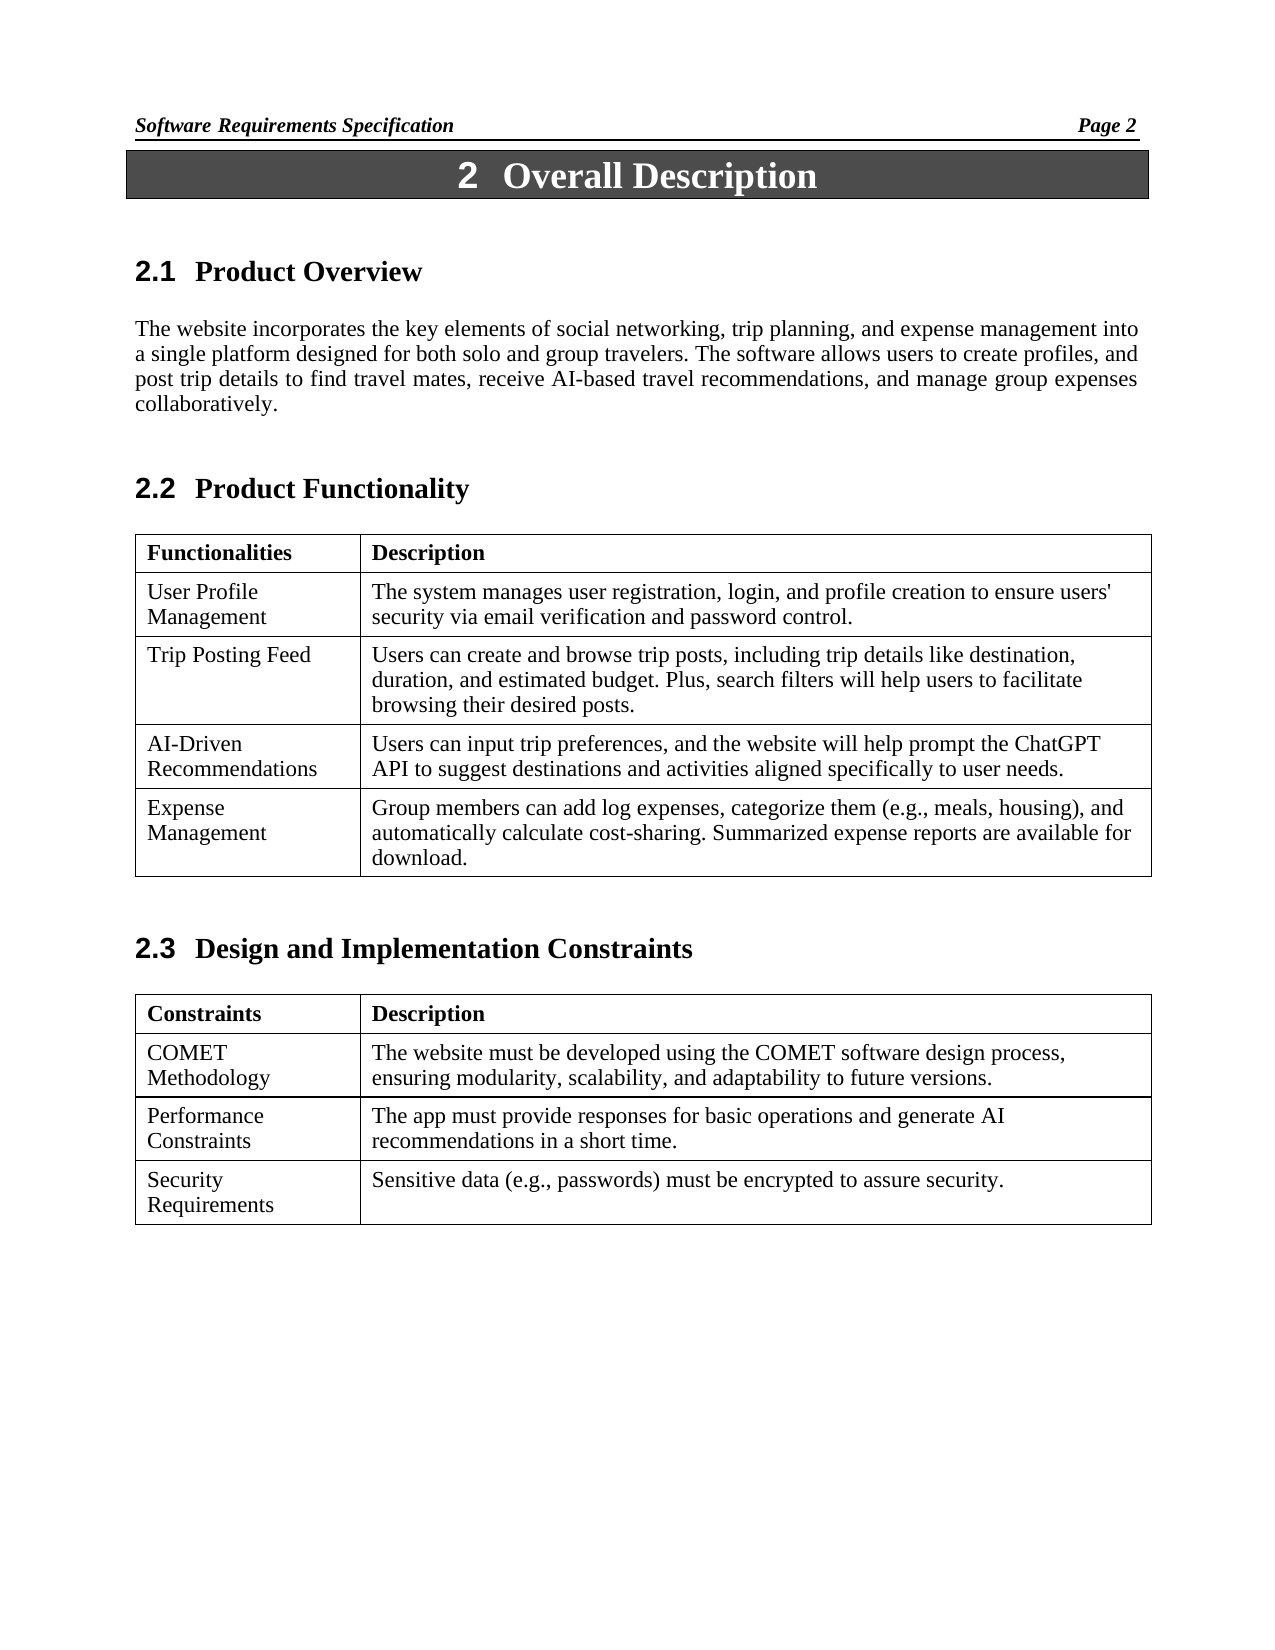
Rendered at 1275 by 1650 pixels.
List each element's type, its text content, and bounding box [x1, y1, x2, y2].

table_cell Sensitive data (e.g., passwords) must be encrypted to assure security. [361, 1161, 1151, 1223]
table_cell AI-Driven Recommendations [136, 725, 360, 788]
table_cell Users can input trip preferences, and the website will help prompt the ChatGPT API to suggest destinations and activities aligned specifically to user needs. [361, 725, 1151, 788]
text The website incorporates the key elements of social networking, trip planning, and expense management into a single platform designed for both solo and group travelers. The software allows users to create profiles, and post trip details to find travel mates, receive AI-based travel recommendations, and manage group expenses collaboratively. [135, 317, 1140, 417]
table_cell COMET Methodology [136, 1034, 360, 1096]
table_cell The system manages user registration, login, and profile creation to ensure users' security via email verification and password control. [361, 573, 1151, 636]
table_cell User Profile Management [136, 573, 360, 636]
table_cell The website must be developed using the COMET software design process, ensuring modularity, scalability, and adaptability to future versions. [361, 1034, 1151, 1096]
subtitle Design and Implementation Constraints [135, 931, 1140, 965]
table_cell Users can create and browse trip posts, including trip details like destination, duration, and estimated budget. Plus, search filters will help users to facilitate browsing their desired posts. [361, 637, 1151, 724]
table_header Constraints [136, 995, 360, 1033]
subtitle Product Overview [135, 254, 1140, 287]
subtitle Product Functionality [135, 471, 1140, 504]
table_cell The app must provide responses for basic operations and generate AI recommendations in a short time. [361, 1098, 1151, 1160]
table_cell Performance Constraints [136, 1098, 360, 1160]
table_header Description [361, 995, 1151, 1033]
subtitle Overall Description [127, 151, 1148, 198]
table_cell Expense Management [136, 789, 360, 876]
table_cell Group members can add log expenses, categorize them (e.g., meals, housing), and automatically calculate cost-sharing. Summarized expense reports are available for download. [361, 789, 1151, 876]
table_cell Trip Posting Feed [136, 637, 360, 724]
table_cell Security Requirements [136, 1161, 360, 1223]
table_header Functionalities [136, 535, 360, 572]
table_header Description [361, 535, 1151, 572]
